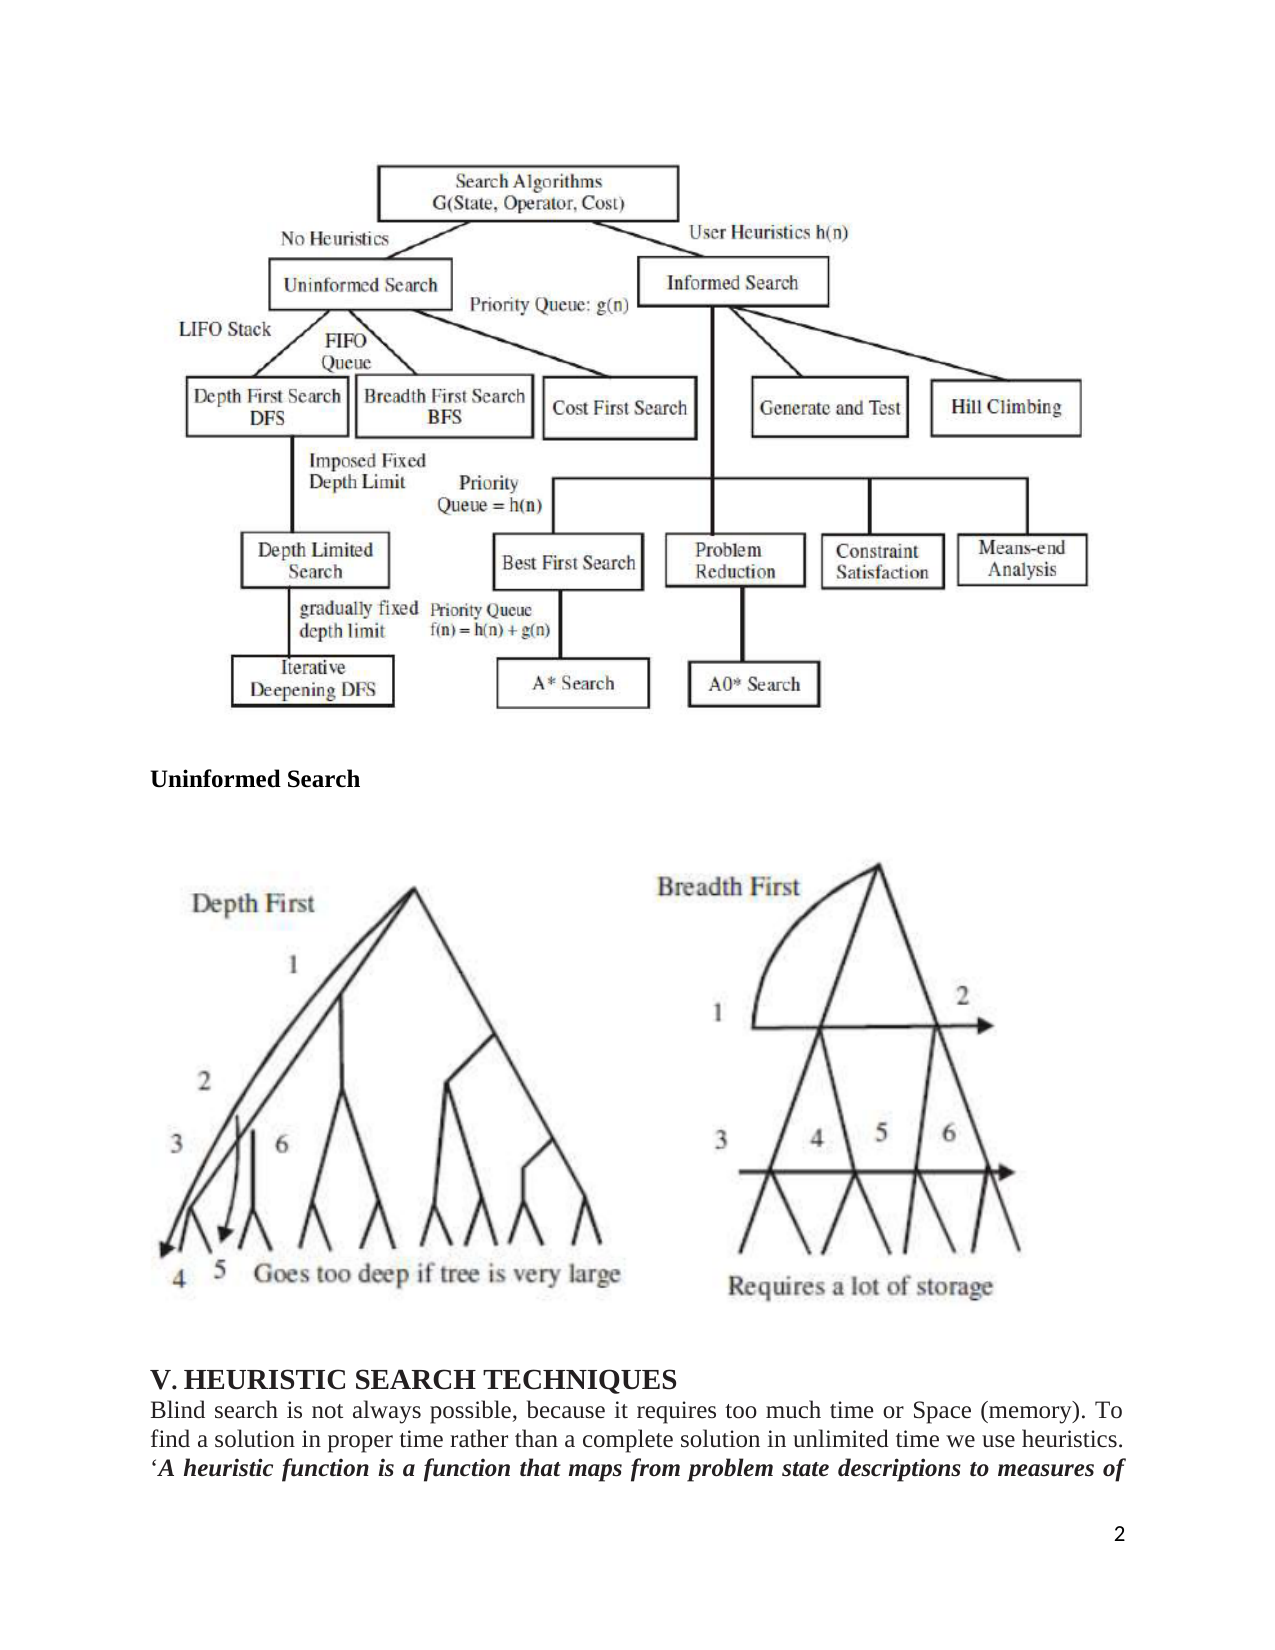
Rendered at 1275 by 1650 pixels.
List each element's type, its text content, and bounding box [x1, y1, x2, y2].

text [150, 1396, 1125, 1482]
text Uninformed Search [150, 764, 1125, 792]
text V. HEURISTIC SEARCH TECHNIQUES [150, 1362, 1125, 1396]
